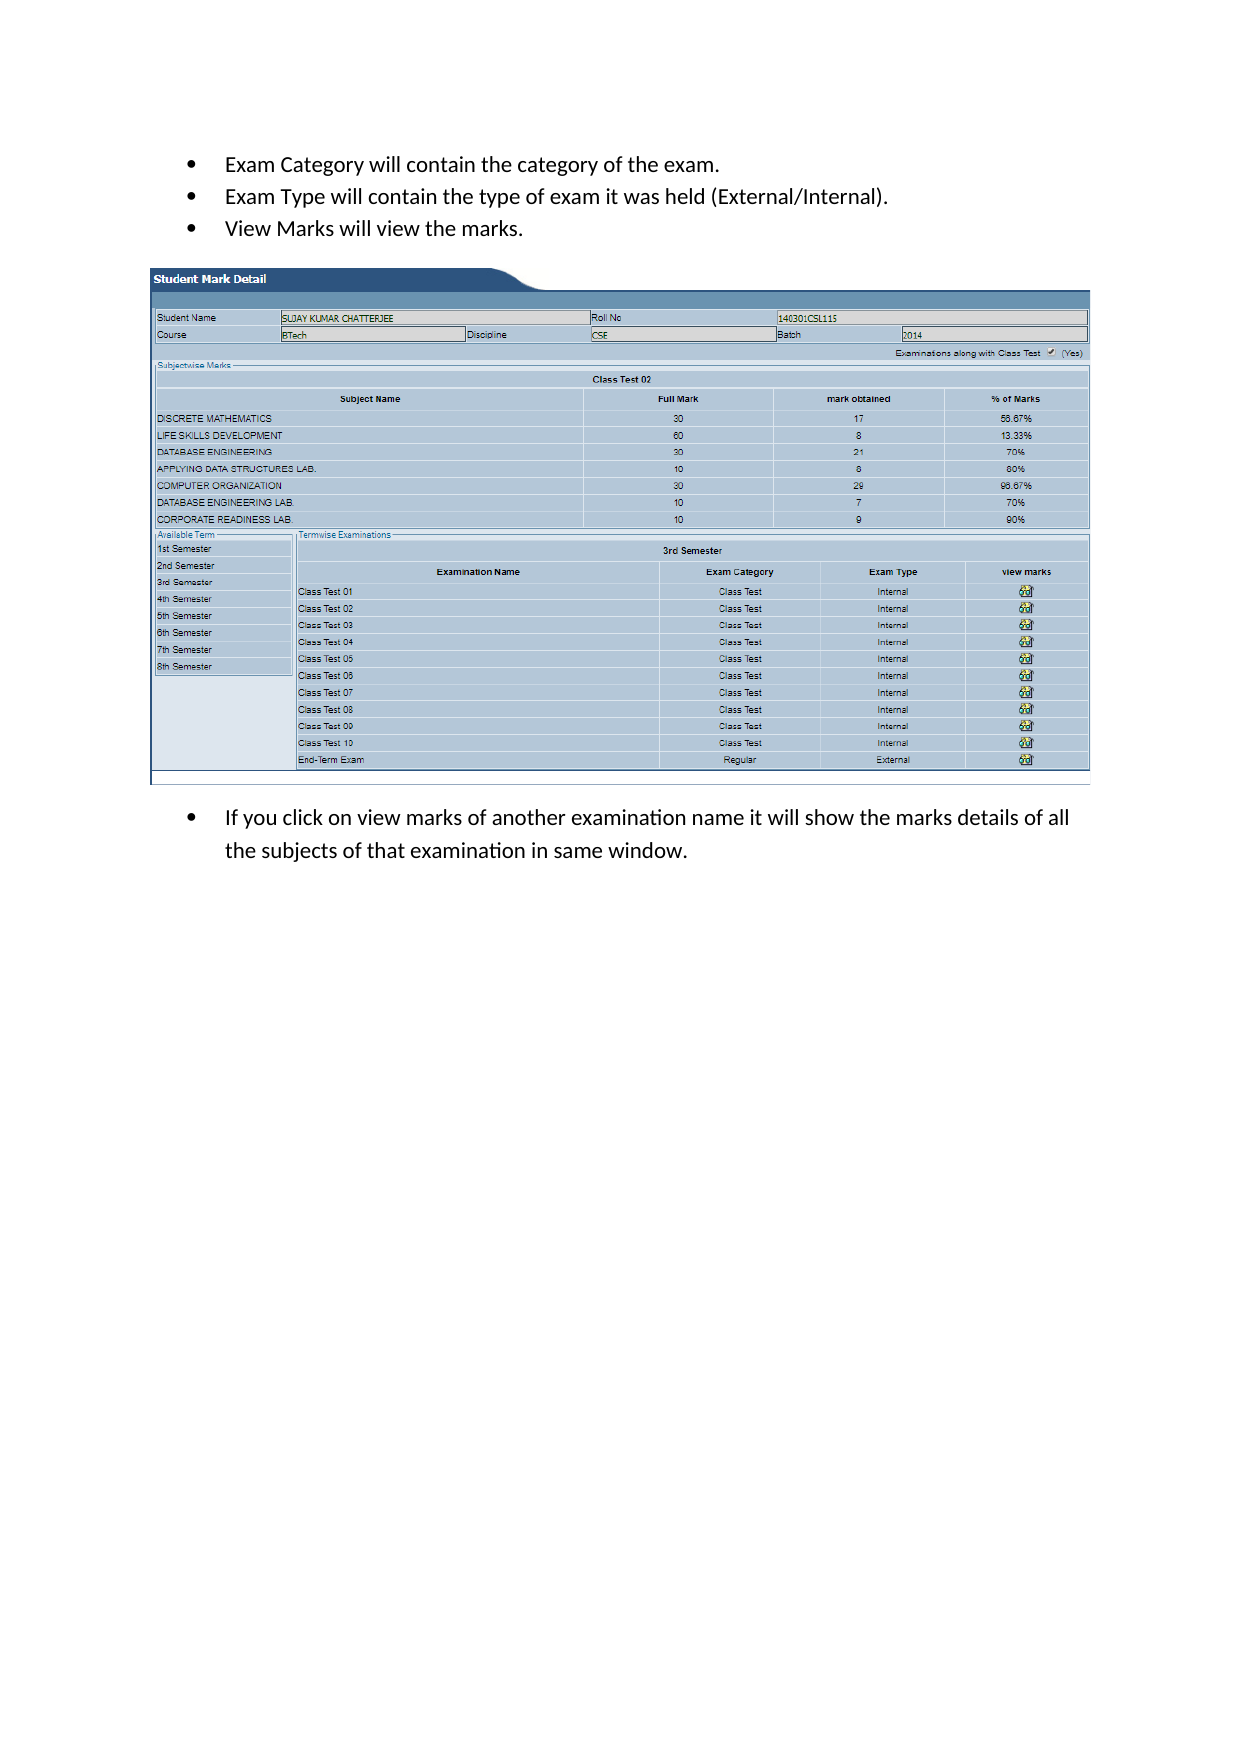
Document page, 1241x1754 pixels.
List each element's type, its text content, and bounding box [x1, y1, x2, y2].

list Exam Category will contain the category of the exam. [187, 150, 1090, 178]
list If you click on view marks of another examination name it will show the marks details of all the subjects of that examination in same window. [187, 803, 1090, 864]
list View Marks will view the marks. [187, 214, 1090, 242]
list Exam Type will contain the type of exam it was held (External/Internal). [187, 182, 1090, 210]
picture [150, 267, 1091, 785]
